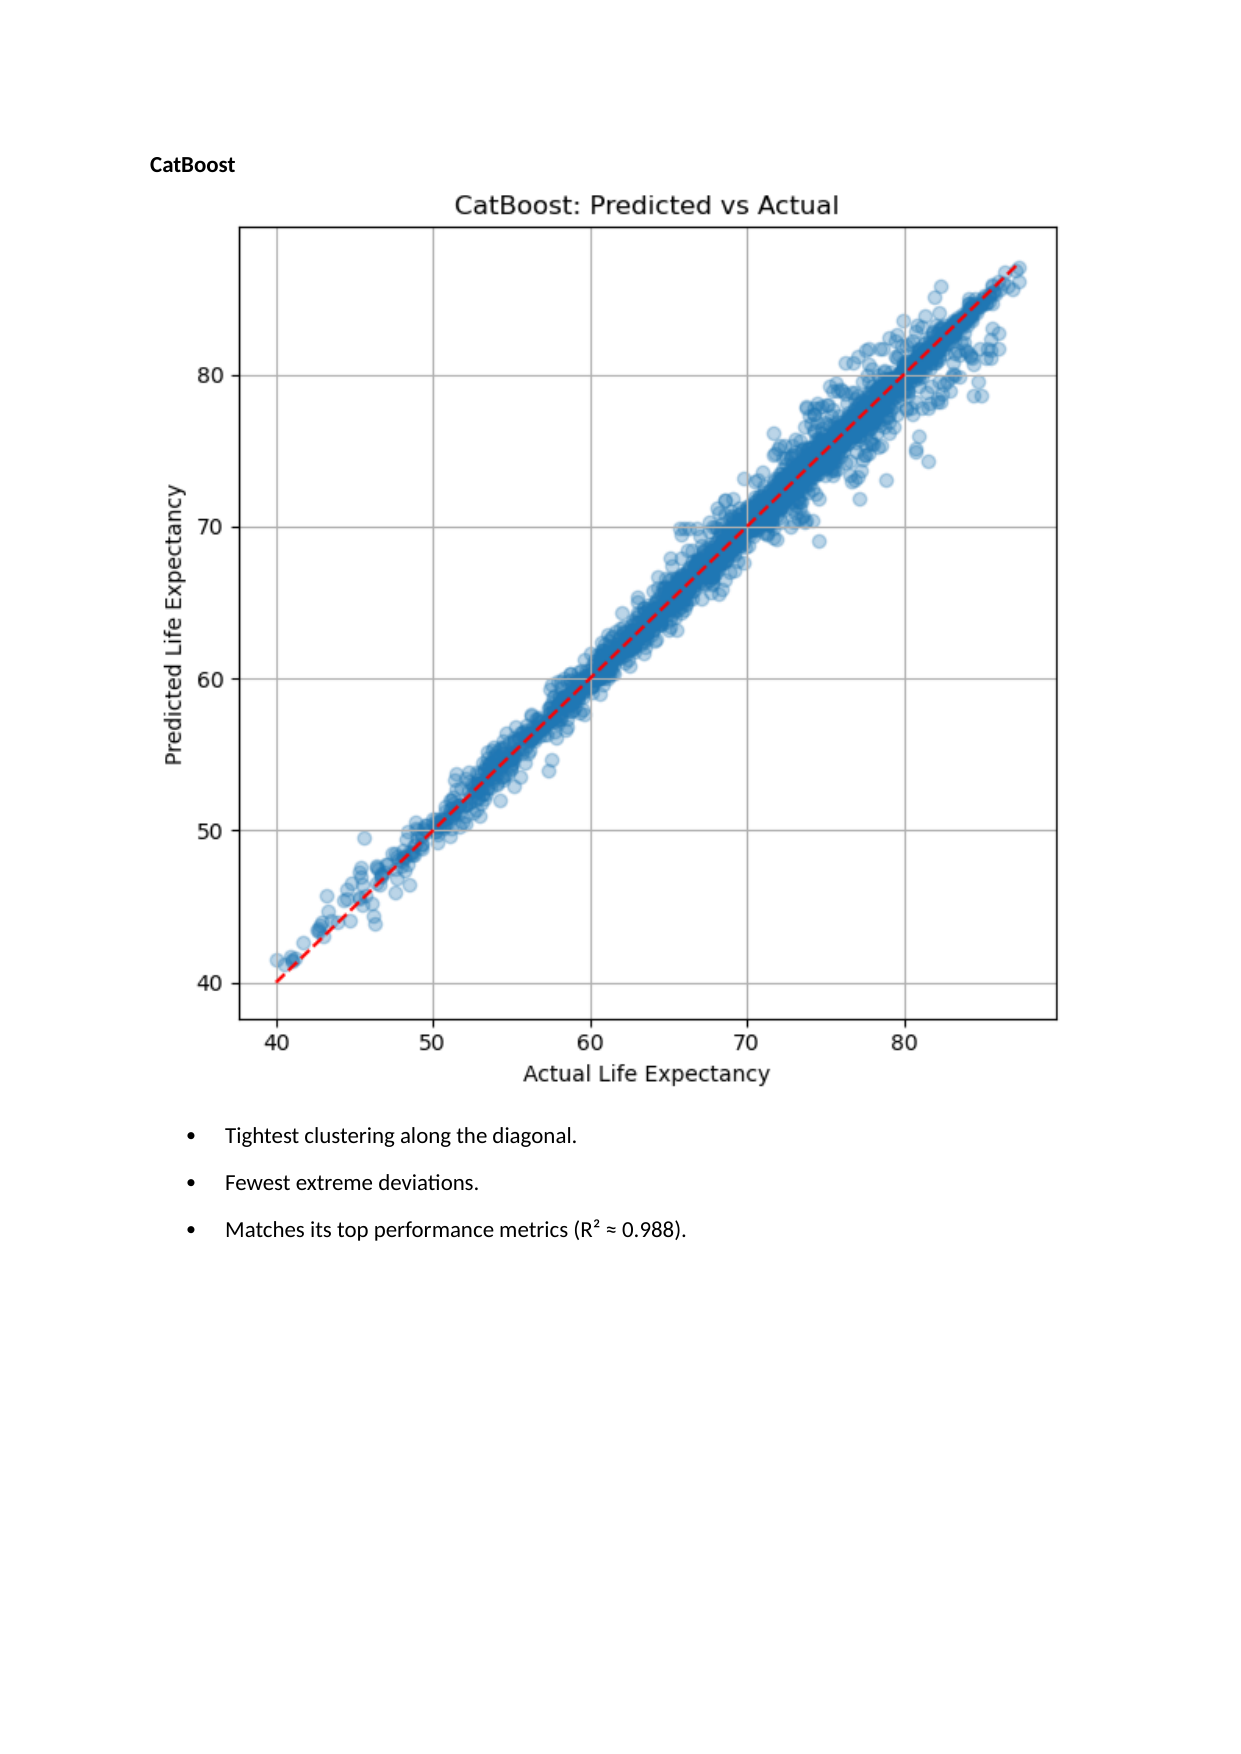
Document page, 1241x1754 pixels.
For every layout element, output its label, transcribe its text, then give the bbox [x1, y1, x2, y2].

picture [150, 180, 1072, 1102]
list Fewest extreme deviations. [187, 1168, 1090, 1196]
list Matches its top performance metrics (R² ≈ 0.988). [187, 1215, 1090, 1243]
list Tightest clustering along the diagonal. [187, 1121, 1090, 1149]
